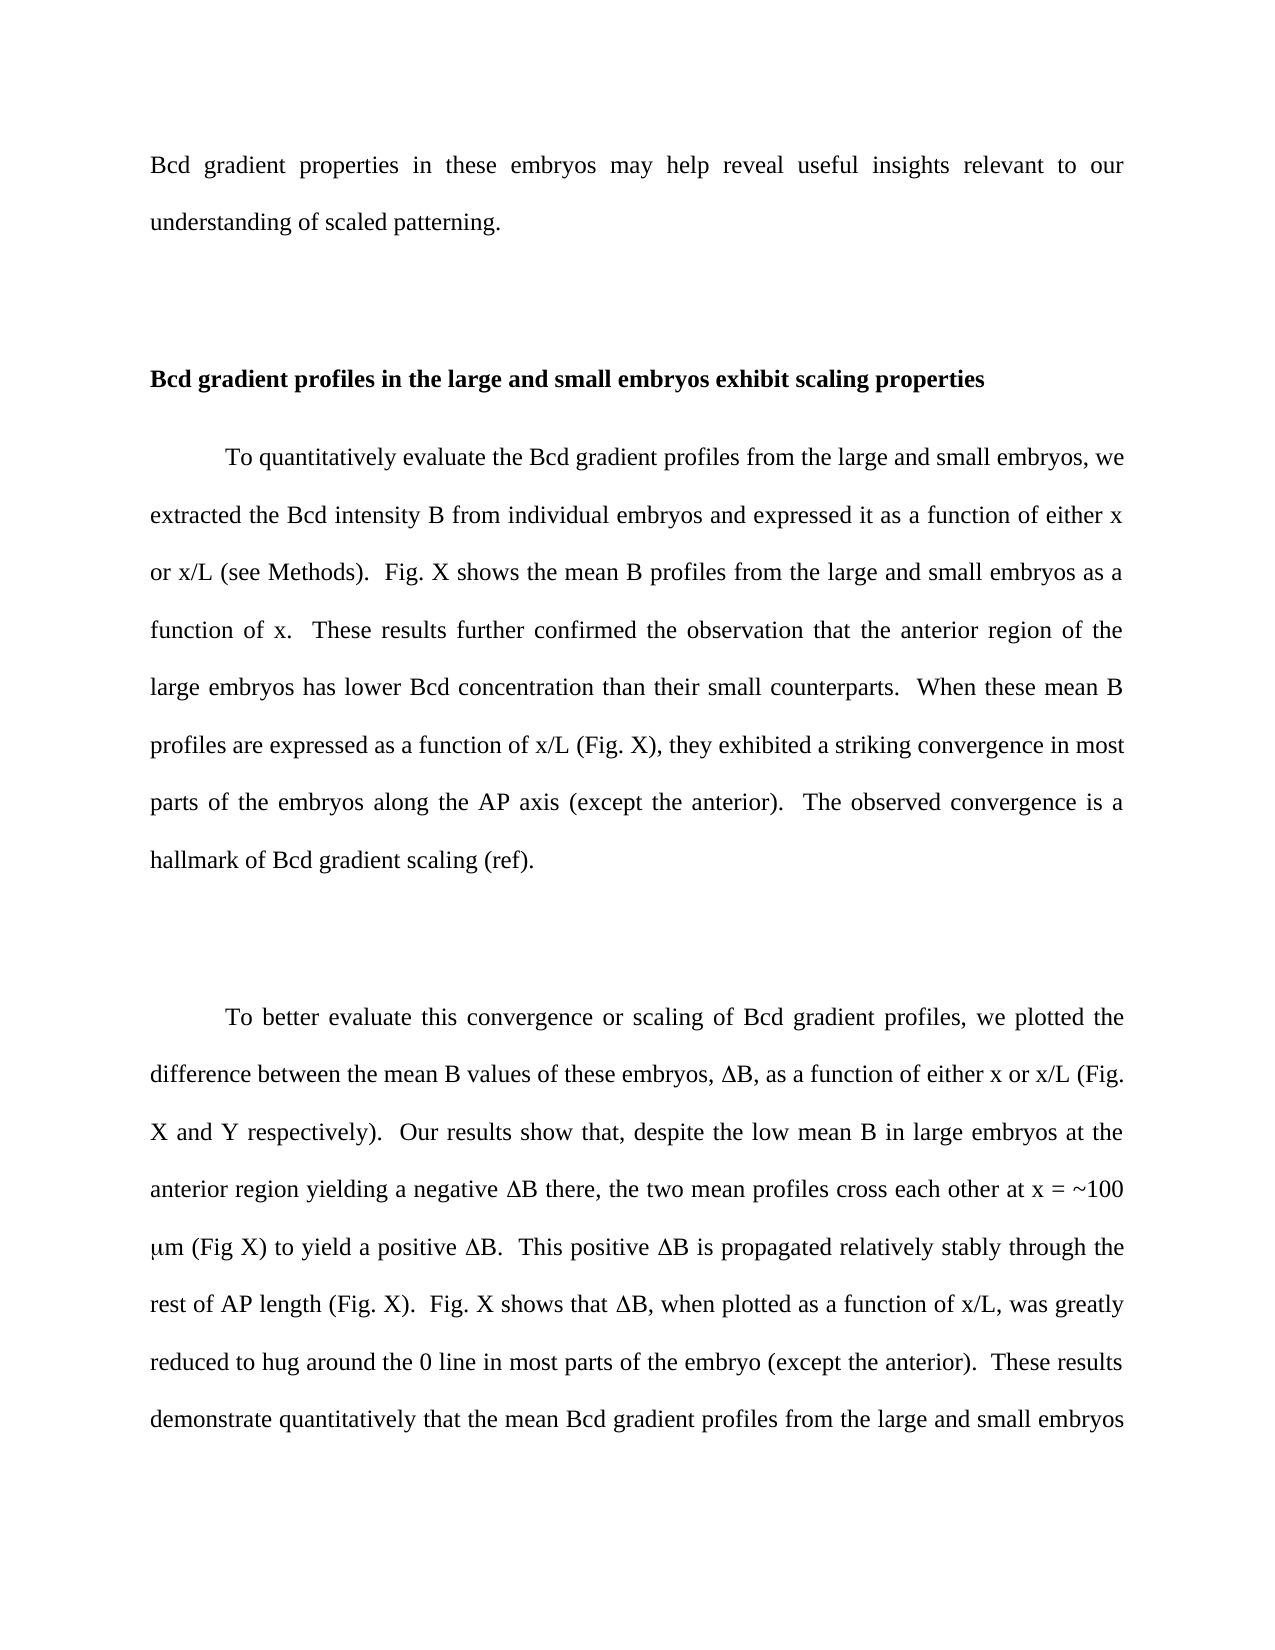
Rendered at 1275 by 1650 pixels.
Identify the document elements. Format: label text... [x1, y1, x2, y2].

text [150, 150, 1125, 236]
text To quantitatively evaluate the Bcd gradient profiles from the large and small embryos, we extracted the Bcd intensity B from individual embryos and expressed it as a function of either x or x/L (see Methods). Fig. X shows the mean B profiles from the large and small embryos as a function of x. These results further confirmed the observation that the anterior region of the large embryos has lower Bcd concentration than their small counterparts. When these mean B profiles are expressed as a function of x/L (Fig. X), they exhibited a striking convergence in most parts of the embryos along the AP axis (except the anterior). The observed convergence is a hallmark of Bcd gradient scaling (ref). [150, 442, 1125, 874]
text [150, 1002, 1125, 1433]
text Bcd gradient profiles in the large and small embryos exhibit scaling properties [150, 364, 1125, 393]
